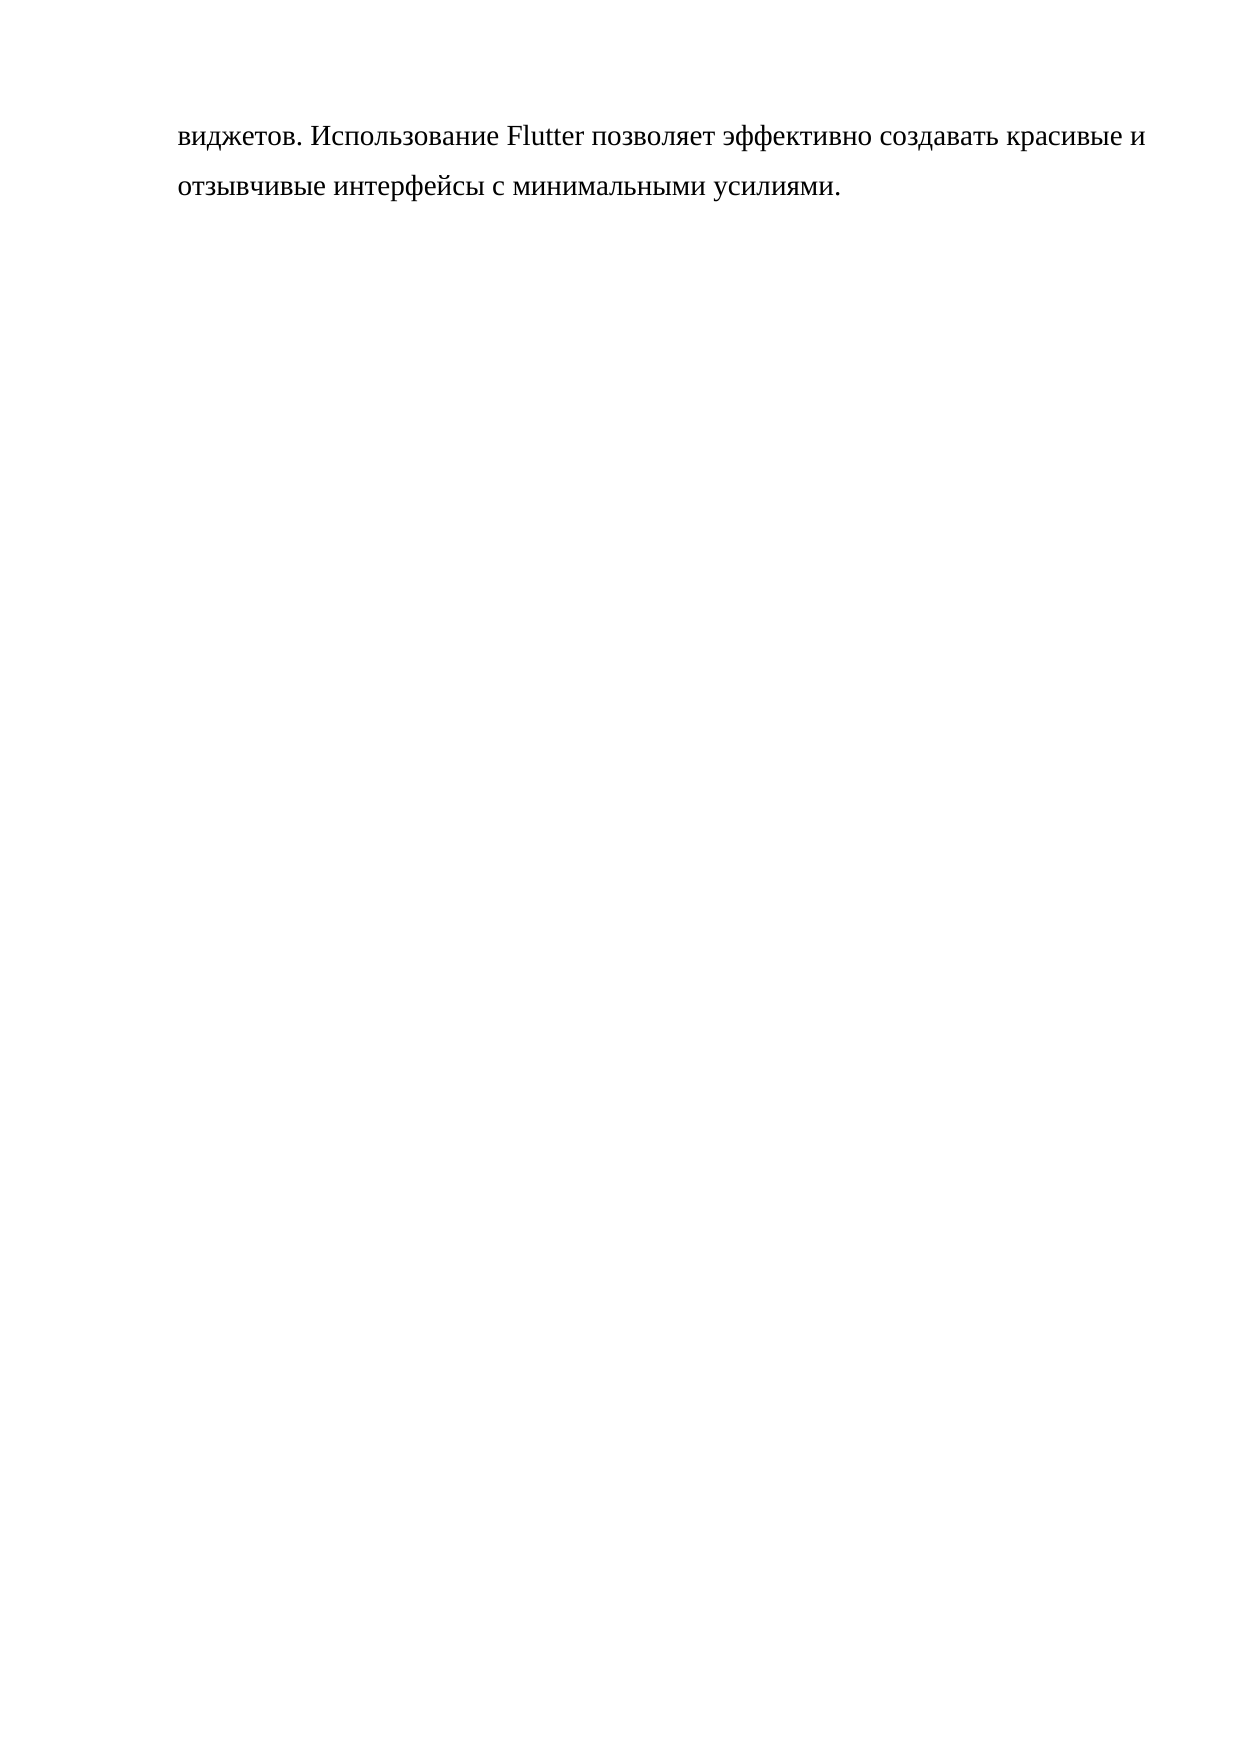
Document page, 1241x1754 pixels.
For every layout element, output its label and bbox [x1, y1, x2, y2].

text [177, 118, 1152, 202]
